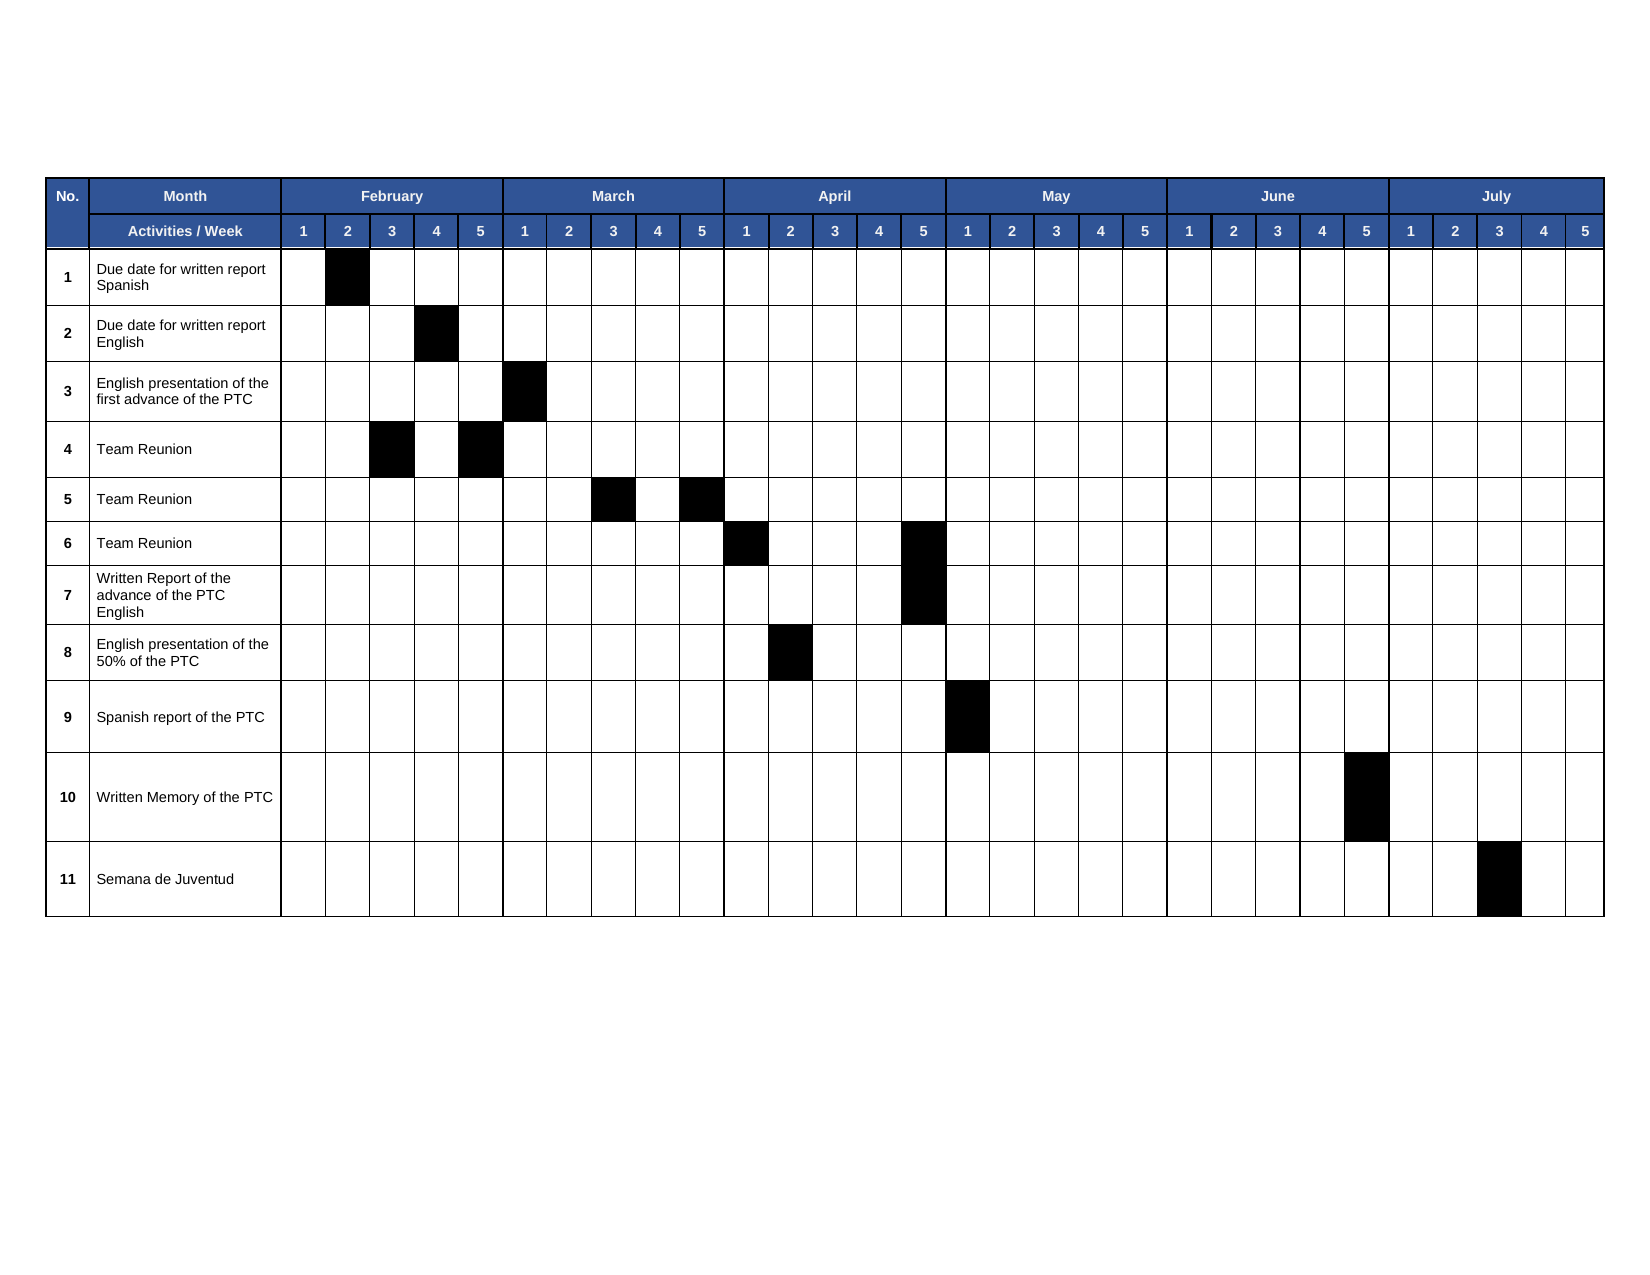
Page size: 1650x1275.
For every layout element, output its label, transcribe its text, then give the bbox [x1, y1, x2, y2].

table_cell [1478, 625, 1521, 680]
table_cell 4 [1301, 215, 1343, 247]
table_cell [1035, 306, 1078, 361]
table_cell [1390, 362, 1432, 421]
table_header February [282, 179, 502, 213]
table_cell [1433, 753, 1477, 841]
table_cell [459, 522, 502, 565]
table_cell [1478, 306, 1521, 361]
table_cell [282, 753, 325, 841]
table_cell [636, 362, 679, 421]
table_cell [1390, 250, 1432, 305]
table_cell 3 [371, 215, 413, 247]
table_cell 2 [770, 215, 812, 247]
table_cell [592, 250, 635, 305]
table_cell 5 [1566, 215, 1603, 247]
table_cell [1390, 522, 1432, 565]
table_cell [725, 522, 768, 565]
table_cell [1433, 478, 1477, 521]
table_cell [725, 625, 768, 680]
table_cell 3 [1035, 215, 1078, 247]
table_cell [1256, 842, 1299, 916]
table_cell [1433, 250, 1477, 305]
table_cell [1301, 681, 1344, 752]
table_cell [725, 250, 768, 305]
table_cell [725, 753, 768, 841]
table_cell [592, 753, 635, 841]
table_cell [370, 306, 414, 361]
table_cell [592, 362, 635, 421]
table_cell [1168, 362, 1211, 421]
table_cell [1168, 522, 1211, 565]
table_cell English presentation of the first advance of the PTC [90, 362, 280, 421]
table_cell [1123, 566, 1166, 624]
table_cell [547, 566, 591, 624]
table_cell [1301, 362, 1344, 421]
table_cell 5 [459, 215, 502, 247]
table_cell [857, 250, 901, 305]
table_cell [1168, 566, 1211, 624]
table_cell [990, 422, 1034, 477]
table_cell [813, 422, 856, 477]
table_cell [459, 681, 502, 752]
table_cell [1566, 362, 1603, 421]
table_cell [947, 522, 989, 565]
table_cell [1079, 422, 1122, 477]
table_cell 7 [47, 566, 89, 624]
table_cell [725, 306, 768, 361]
table_cell [636, 306, 679, 361]
table_cell [1079, 842, 1122, 916]
table_cell [1522, 306, 1565, 361]
table_cell [857, 422, 901, 477]
table_cell [813, 522, 856, 565]
table_cell [636, 422, 679, 477]
table_cell [902, 681, 945, 752]
table_cell [902, 362, 945, 421]
table_cell [857, 522, 901, 565]
table_cell [725, 842, 768, 916]
table_cell [459, 753, 502, 841]
table_cell [415, 422, 458, 477]
table_cell 5 [1124, 215, 1166, 247]
table_cell [282, 362, 325, 421]
table_cell [1566, 842, 1603, 916]
table_cell [415, 625, 458, 680]
table_cell [725, 478, 768, 521]
table_cell [1566, 250, 1603, 305]
table_cell [1212, 681, 1255, 752]
table_cell [1345, 522, 1388, 565]
table_cell [415, 362, 458, 421]
table_cell [1390, 842, 1432, 916]
table_cell [769, 250, 812, 305]
table_cell [1035, 842, 1078, 916]
table_cell [1522, 250, 1565, 305]
table_cell [1123, 306, 1166, 361]
table_cell 1 [47, 250, 89, 305]
table_cell [1301, 522, 1344, 565]
table_cell [1433, 306, 1477, 361]
table_cell [592, 422, 635, 477]
table_cell [813, 306, 856, 361]
table_cell [1390, 478, 1432, 521]
table_cell [680, 362, 723, 421]
table_cell [504, 566, 546, 624]
table_cell [282, 681, 325, 752]
table_cell [1566, 306, 1603, 361]
table_cell [680, 478, 723, 521]
table_cell [1212, 842, 1255, 916]
table_cell [326, 422, 369, 477]
table_cell [1256, 566, 1299, 624]
table_cell [1566, 422, 1603, 477]
table_cell [459, 478, 502, 521]
table_cell [282, 842, 325, 916]
table_cell [504, 522, 546, 565]
table_cell Due date for written report English [90, 306, 280, 361]
table_cell [326, 566, 369, 624]
table_cell [592, 842, 635, 916]
table_cell 2 [1213, 215, 1255, 247]
table_cell [1035, 522, 1078, 565]
table_cell [1478, 478, 1521, 521]
table_cell [1035, 625, 1078, 680]
table_cell [1168, 306, 1211, 361]
table_cell [1079, 478, 1122, 521]
table_cell [680, 306, 723, 361]
table_cell [902, 753, 945, 841]
table_cell [1433, 842, 1477, 916]
table_cell [680, 250, 723, 305]
table_cell [1433, 625, 1477, 680]
table_header Month [90, 179, 280, 213]
table_cell [947, 681, 989, 752]
table_cell [1301, 753, 1344, 841]
table_cell [1079, 566, 1122, 624]
table_cell [1566, 681, 1603, 752]
table_cell [1212, 625, 1255, 680]
table_cell [370, 362, 414, 421]
table_cell [1301, 625, 1344, 680]
table_cell [1123, 522, 1166, 565]
table_cell Team Reunion [90, 422, 280, 477]
table_cell [902, 522, 945, 565]
table_cell [415, 522, 458, 565]
table_cell [1079, 250, 1122, 305]
table_cell [769, 625, 812, 680]
table_cell [769, 842, 812, 916]
table_cell [1433, 566, 1477, 624]
table_cell [769, 681, 812, 752]
table_cell 4 [858, 215, 900, 247]
table_cell [857, 478, 901, 521]
table_cell [326, 362, 369, 421]
table_cell [1035, 566, 1078, 624]
table_cell [1566, 566, 1603, 624]
table_cell [1345, 842, 1388, 916]
table_cell [1256, 681, 1299, 752]
table_cell [370, 625, 414, 680]
table_cell 4 [47, 422, 89, 477]
table_cell [47, 213, 88, 247]
table_cell [282, 250, 325, 305]
table_header July [1390, 179, 1603, 213]
table_cell [1433, 522, 1477, 565]
table_cell [1522, 422, 1565, 477]
table_cell [504, 306, 546, 361]
table_cell [1433, 681, 1477, 752]
table_cell Team Reunion [90, 478, 280, 521]
table_cell [769, 306, 812, 361]
table_cell Semana de Juventud [90, 842, 280, 916]
table_cell [1390, 306, 1432, 361]
table_cell [326, 625, 369, 680]
table_cell [504, 681, 546, 752]
table_cell [680, 566, 723, 624]
table_cell [1522, 362, 1565, 421]
table_cell [459, 306, 502, 361]
table_cell [1035, 681, 1078, 752]
table_cell [1478, 681, 1521, 752]
table_cell 2 [991, 215, 1033, 247]
table_cell 11 [47, 842, 89, 916]
table_cell [1256, 362, 1299, 421]
table_cell [1212, 362, 1255, 421]
table_cell [282, 422, 325, 477]
table_cell 1 [1390, 215, 1432, 247]
table_cell [902, 422, 945, 477]
table_cell [1168, 478, 1211, 521]
table_cell [1212, 306, 1255, 361]
table_cell [990, 306, 1034, 361]
table_cell [1168, 625, 1211, 680]
table_cell [1256, 478, 1299, 521]
table_header March [504, 179, 723, 213]
table_cell [415, 250, 458, 305]
table_cell [1256, 250, 1299, 305]
table_cell [1301, 306, 1344, 361]
table_cell 5 [681, 215, 723, 247]
table_cell [769, 753, 812, 841]
table_cell [947, 250, 989, 305]
table_cell [1345, 681, 1388, 752]
table_cell [370, 566, 414, 624]
table_cell [813, 362, 856, 421]
table_cell [1035, 362, 1078, 421]
table_cell [636, 522, 679, 565]
table_cell [415, 842, 458, 916]
table_cell [282, 566, 325, 624]
table_cell 5 [47, 478, 89, 521]
table_cell [1433, 362, 1477, 421]
table_cell [947, 566, 989, 624]
table_cell [1478, 250, 1521, 305]
table_cell [326, 842, 369, 916]
table_cell [415, 566, 458, 624]
table_cell [1345, 306, 1388, 361]
table_cell [459, 362, 502, 421]
table_cell [1301, 422, 1344, 477]
table_cell [1256, 522, 1299, 565]
table_cell [857, 681, 901, 752]
table_cell [1079, 753, 1122, 841]
table_cell 3 [47, 362, 89, 421]
table_cell [592, 625, 635, 680]
table_cell [769, 362, 812, 421]
table_cell [902, 625, 945, 680]
table_cell [636, 250, 679, 305]
table_cell [857, 362, 901, 421]
table_cell [1433, 422, 1477, 477]
table_cell [1478, 422, 1521, 477]
table_cell [1212, 753, 1255, 841]
table_cell [857, 753, 901, 841]
table_cell Spanish report of the PTC [90, 681, 280, 752]
table_cell [1345, 625, 1388, 680]
table_cell [1566, 522, 1603, 565]
table_cell [636, 625, 679, 680]
table_cell [813, 625, 856, 680]
table_cell [326, 306, 369, 361]
table_cell [326, 681, 369, 752]
table_cell [1168, 250, 1211, 305]
table_cell [1566, 478, 1603, 521]
table_cell [990, 842, 1034, 916]
table_header No. [47, 179, 88, 213]
table_cell [680, 522, 723, 565]
table_cell 10 [47, 753, 89, 841]
table_cell 4 [1080, 215, 1122, 247]
table_cell [1478, 522, 1521, 565]
table_cell [1345, 478, 1388, 521]
table_cell [1390, 625, 1432, 680]
table_cell Written Memory of the PTC [90, 753, 280, 841]
table_cell [504, 753, 546, 841]
table_cell [1212, 566, 1255, 624]
table_cell [1123, 625, 1166, 680]
table_cell Activities / Week [90, 215, 280, 247]
table_cell [813, 250, 856, 305]
table_cell [1079, 625, 1122, 680]
table_cell [326, 753, 369, 841]
table_cell 4 [637, 215, 679, 247]
table_cell [326, 522, 369, 565]
table_cell [1566, 625, 1603, 680]
table_cell [990, 681, 1034, 752]
table_cell [680, 625, 723, 680]
table_cell [680, 681, 723, 752]
table_cell [459, 422, 502, 477]
table_cell [947, 306, 989, 361]
table_cell [857, 306, 901, 361]
table_cell [1345, 753, 1388, 841]
table_cell [326, 478, 369, 521]
table_cell [547, 681, 591, 752]
table_cell [902, 250, 945, 305]
table_cell [1035, 478, 1078, 521]
table_cell [1301, 250, 1344, 305]
table_cell [947, 422, 989, 477]
table_cell [592, 522, 635, 565]
table_cell Due date for written report Spanish [90, 250, 280, 305]
table_cell [857, 842, 901, 916]
table_cell [504, 625, 546, 680]
table_cell [1123, 478, 1166, 521]
table_cell 2 [1434, 215, 1476, 247]
table_cell [947, 625, 989, 680]
table_cell [1035, 753, 1078, 841]
table_cell [1035, 422, 1078, 477]
table_cell [902, 566, 945, 624]
table_cell [769, 522, 812, 565]
table_cell [592, 681, 635, 752]
table_cell [1256, 306, 1299, 361]
table_cell [725, 566, 768, 624]
table_cell [1522, 566, 1565, 624]
table_cell [370, 842, 414, 916]
table_cell [459, 566, 502, 624]
table_header June [1168, 179, 1388, 213]
table_cell [282, 478, 325, 521]
table_cell [1212, 422, 1255, 477]
table_cell [813, 842, 856, 916]
table_cell [813, 681, 856, 752]
table_cell [282, 306, 325, 361]
table_cell [725, 422, 768, 477]
table_cell [769, 566, 812, 624]
table_cell [813, 753, 856, 841]
table_cell [1522, 522, 1565, 565]
table_cell [547, 522, 591, 565]
table_cell [415, 753, 458, 841]
table_cell [370, 522, 414, 565]
table_cell [592, 306, 635, 361]
table_cell [1522, 478, 1565, 521]
table_cell [1390, 681, 1432, 752]
table_cell [1566, 753, 1603, 841]
table_cell [902, 478, 945, 521]
table_cell [1301, 478, 1344, 521]
table_cell [1079, 362, 1122, 421]
table_cell [1123, 422, 1166, 477]
table_cell [990, 625, 1034, 680]
table_cell [504, 422, 546, 477]
table_cell [947, 842, 989, 916]
table_cell 1 [282, 215, 324, 247]
table_cell [1168, 842, 1211, 916]
table_cell [504, 842, 546, 916]
table_cell [1390, 753, 1432, 841]
table_cell 5 [902, 215, 945, 247]
table_cell [370, 478, 414, 521]
table_cell [326, 250, 369, 305]
table_cell [1123, 681, 1166, 752]
table_cell 2 [326, 215, 369, 247]
table_cell [459, 250, 502, 305]
table_cell 3 [592, 215, 635, 247]
table_cell [636, 753, 679, 841]
table_cell [547, 842, 591, 916]
table_cell [504, 478, 546, 521]
table_cell [813, 566, 856, 624]
table_cell [1079, 681, 1122, 752]
table_cell 2 [47, 306, 89, 361]
table_cell [1478, 566, 1521, 624]
table_cell [547, 422, 591, 477]
table_cell 3 [814, 215, 856, 247]
table_cell Written Report of the advance of the PTC English [90, 566, 280, 624]
table_cell [1301, 566, 1344, 624]
table_cell 2 [547, 215, 590, 247]
table_cell [813, 478, 856, 521]
table_cell [547, 625, 591, 680]
table_cell [1256, 422, 1299, 477]
table_cell [636, 566, 679, 624]
table_cell [282, 625, 325, 680]
table_cell [370, 681, 414, 752]
table_cell [725, 362, 768, 421]
table_header May [947, 179, 1166, 213]
table_cell [1123, 753, 1166, 841]
table_cell [990, 478, 1034, 521]
table_cell [459, 842, 502, 916]
table_cell [504, 250, 546, 305]
table_cell 8 [47, 625, 89, 680]
table_cell [1345, 422, 1388, 477]
table_cell [1168, 422, 1211, 477]
table_cell [1123, 842, 1166, 916]
table_cell 4 [415, 215, 457, 247]
table_cell [370, 422, 414, 477]
table_cell [902, 306, 945, 361]
table_cell [636, 842, 679, 916]
table_header April [725, 179, 945, 213]
table_cell [990, 566, 1034, 624]
table_cell [1256, 625, 1299, 680]
table_cell [1168, 753, 1211, 841]
table_cell 3 [1478, 215, 1521, 247]
table_cell [902, 842, 945, 916]
table_cell [990, 522, 1034, 565]
table_cell [1123, 250, 1166, 305]
table_cell [1256, 753, 1299, 841]
table_cell [1212, 522, 1255, 565]
table_cell English presentation of the 50% of the PTC [90, 625, 280, 680]
table_cell 1 [1168, 215, 1210, 247]
table_cell [857, 566, 901, 624]
table_cell [415, 306, 458, 361]
table_cell 9 [47, 681, 89, 752]
table_cell [1478, 753, 1521, 841]
table_cell 1 [947, 215, 989, 247]
table_cell [547, 478, 591, 521]
table_cell [1345, 250, 1388, 305]
table_cell [415, 478, 458, 521]
table_cell [1522, 681, 1565, 752]
table_cell [990, 753, 1034, 841]
table_cell [1478, 842, 1521, 916]
table_cell 1 [504, 215, 546, 247]
table_cell [547, 362, 591, 421]
table_cell [725, 681, 768, 752]
table_cell [947, 478, 989, 521]
table_cell [1212, 478, 1255, 521]
table_cell [947, 753, 989, 841]
table_cell [1345, 362, 1388, 421]
table_cell [1123, 362, 1166, 421]
table_cell [1079, 522, 1122, 565]
table_cell 1 [725, 215, 768, 247]
table_cell 5 [1345, 215, 1388, 247]
table_cell [1345, 566, 1388, 624]
table_cell [1522, 753, 1565, 841]
table_cell [1035, 250, 1078, 305]
table_cell Team Reunion [90, 522, 280, 565]
table_cell [990, 362, 1034, 421]
table_cell [680, 842, 723, 916]
table_cell [636, 681, 679, 752]
table_cell [282, 522, 325, 565]
table_cell [990, 250, 1034, 305]
table_cell [547, 250, 591, 305]
table_cell [370, 753, 414, 841]
table_cell [857, 625, 901, 680]
table_cell [1079, 306, 1122, 361]
table_cell [459, 625, 502, 680]
table_cell [769, 478, 812, 521]
table_cell [1390, 566, 1432, 624]
table_cell [636, 478, 679, 521]
table_cell [415, 681, 458, 752]
table_cell [1168, 681, 1211, 752]
table_cell [947, 362, 989, 421]
table_cell [1390, 422, 1432, 477]
table_cell [769, 422, 812, 477]
table_cell [1522, 842, 1565, 916]
table_cell [1212, 250, 1255, 305]
table_cell [504, 362, 546, 421]
table_cell [592, 478, 635, 521]
table_cell [547, 306, 591, 361]
table_cell [1478, 362, 1521, 421]
table_cell [547, 753, 591, 841]
table_cell 3 [1257, 215, 1299, 247]
table_cell [1522, 625, 1565, 680]
table_cell [370, 250, 414, 305]
table_cell 6 [47, 522, 89, 565]
table_cell [1301, 842, 1344, 916]
table_cell [680, 753, 723, 841]
table_cell 4 [1522, 215, 1565, 247]
table_cell [680, 422, 723, 477]
table_cell [592, 566, 635, 624]
